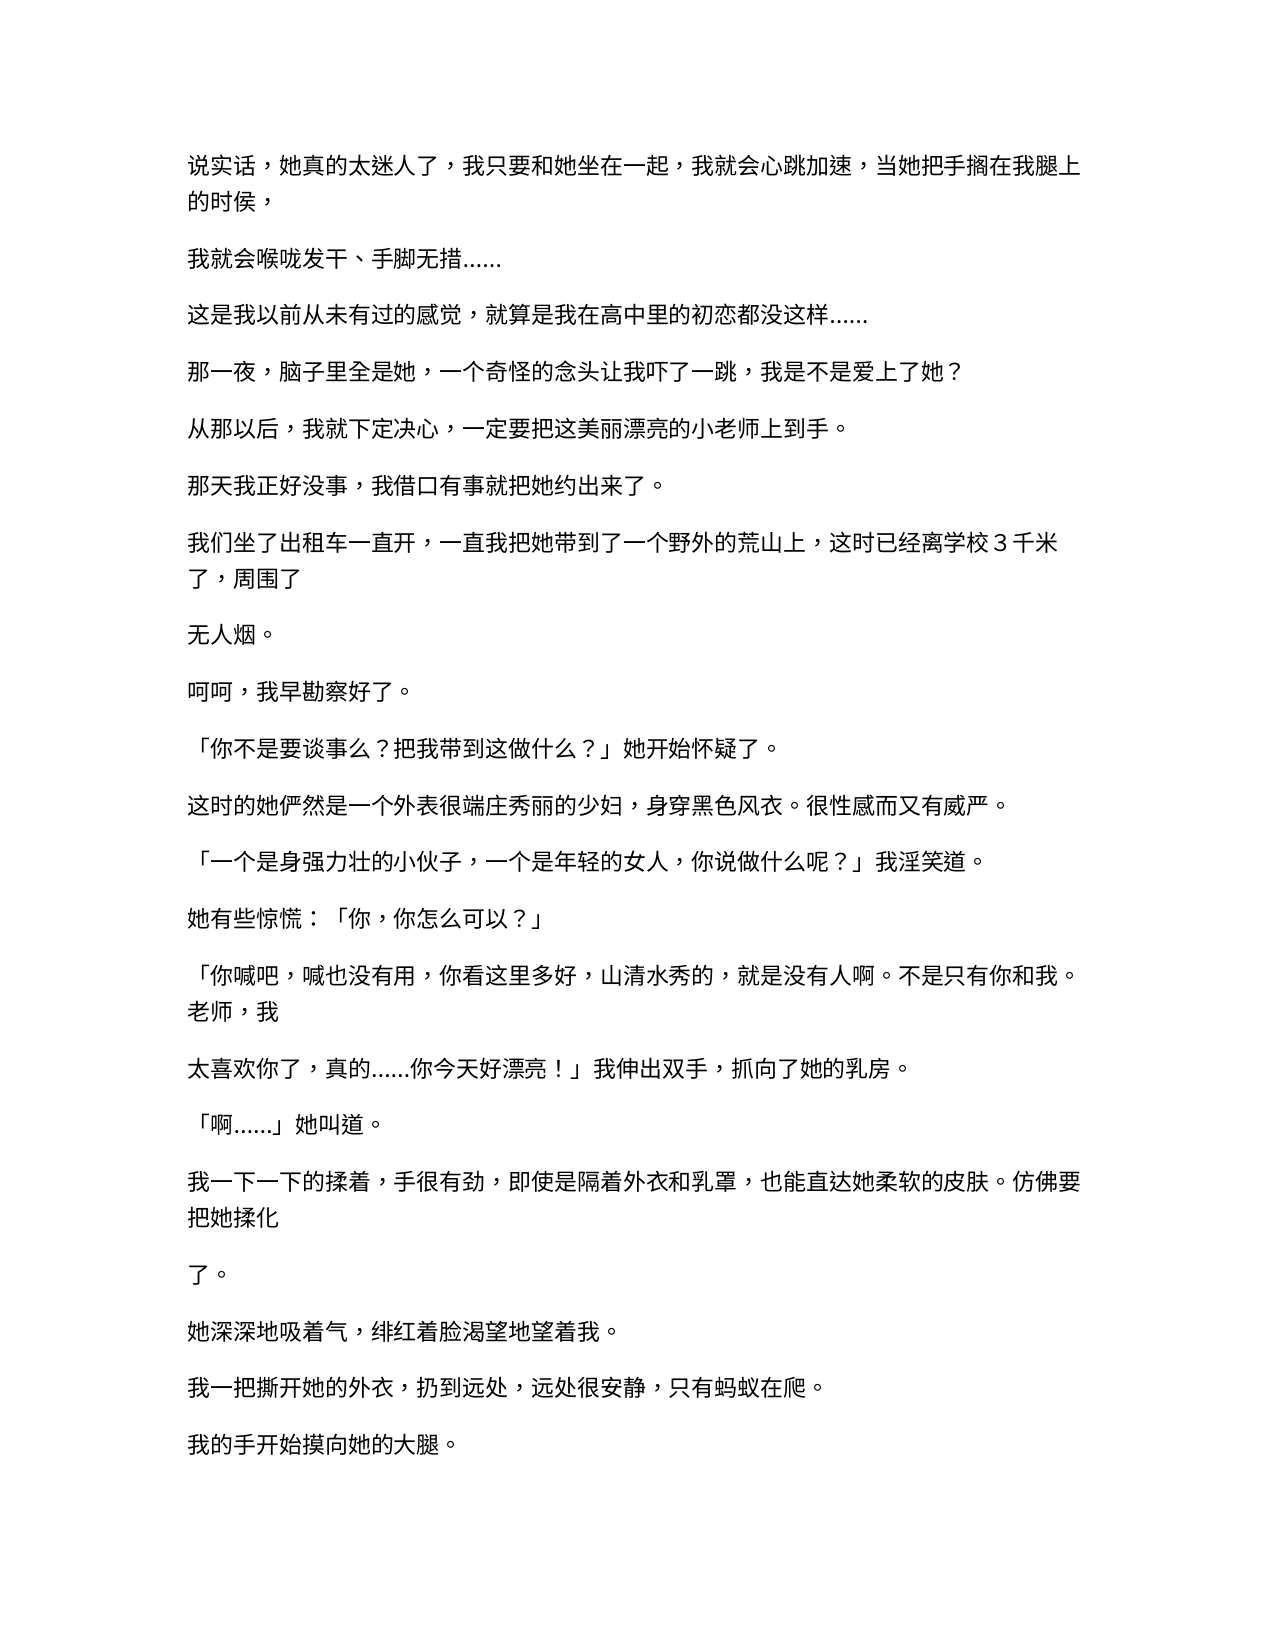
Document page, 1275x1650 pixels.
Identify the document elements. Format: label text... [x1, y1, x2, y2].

text 我一把撕开她的外衣，扔到远处，远处很安静，只有蚂蚁在爬。 [187, 1372, 1087, 1404]
text 呵呵，我早勘察好了。 [187, 676, 1087, 707]
text 她深深地吸着气，绯红着脸渴望地望着我。 [187, 1316, 1087, 1347]
text 这是我以前从未有过的感觉，就算是我在高中里的初恋都没这样…… [187, 299, 1087, 331]
text 我们坐了出租车一直开，一直我把她带到了一个野外的荒山上，这时已经离学校３千米了，周围了 [187, 527, 1087, 594]
text 太喜欢你了，真的……你今天好漂亮！」我伸出双手，抓向了她的乳房。 [187, 1053, 1087, 1084]
text 了。 [187, 1259, 1087, 1290]
text 我就会喉咙发干、手脚无措…… [187, 243, 1087, 274]
text 她有些惊慌：「你，你怎么可以？」 [187, 903, 1087, 934]
text 那天我正好没事，我借口有事就把她约出来了。 [187, 470, 1087, 501]
text 「一个是身强力壮的小伙子，一个是年轻的女人，你说做什么呢？」我淫笑道。 [187, 846, 1087, 878]
text 这时的她俨然是一个外表很端庄秀丽的少妇，身穿黑色风衣。很性感而又有威严。 [187, 789, 1087, 821]
text 「啊……」她叫道。 [187, 1109, 1087, 1141]
text 那一夜，脑子里全是她，一个奇怪的念头让我吓了一跳，我是不是爱上了她？ [187, 356, 1087, 387]
text 我的手开始摸向她的大腿。 [187, 1429, 1087, 1460]
text 「你不是要谈事么？把我带到这做什么？」她开始怀疑了。 [187, 733, 1087, 764]
text 说实话，她真的太迷人了，我只要和她坐在一起，我就会心跳加速，当她把手搁在我腿上的时侯， [187, 150, 1087, 217]
text 我一下一下的揉着，手很有劲，即使是隔着外衣和乳罩，也能直达她柔软的皮肤。仿佛要把她揉化 [187, 1166, 1087, 1233]
text 「你喊吧，喊也没有用，你看这里多好，山清水秀的，就是没有人啊。不是只有你和我。老师，我 [187, 960, 1087, 1027]
text 无人烟。 [187, 619, 1087, 651]
text 从那以后，我就下定决心，一定要把这美丽漂亮的小老师上到手。 [187, 413, 1087, 444]
